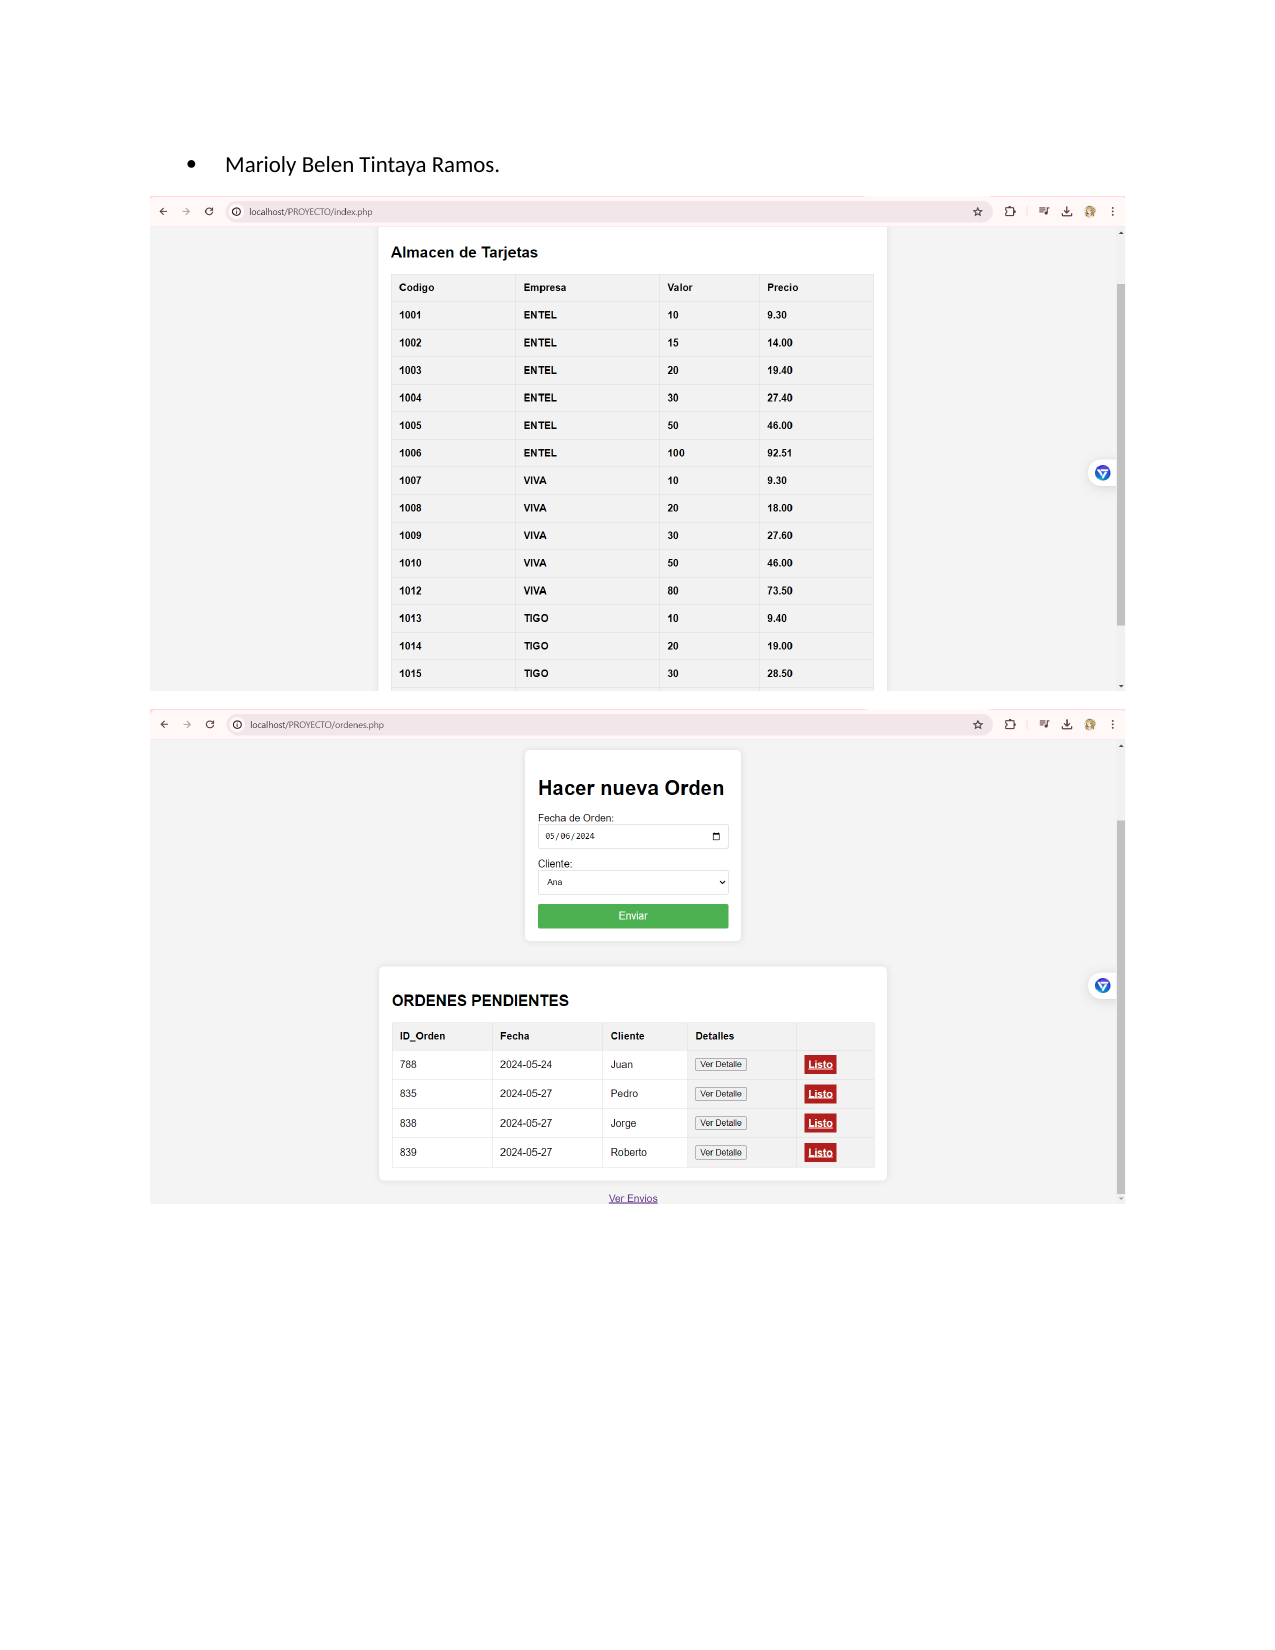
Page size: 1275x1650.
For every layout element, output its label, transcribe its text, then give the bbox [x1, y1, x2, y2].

list Marioly Belen Tintaya Ramos. [187, 150, 1125, 178]
picture [150, 709, 1125, 1204]
picture [150, 196, 1125, 691]
